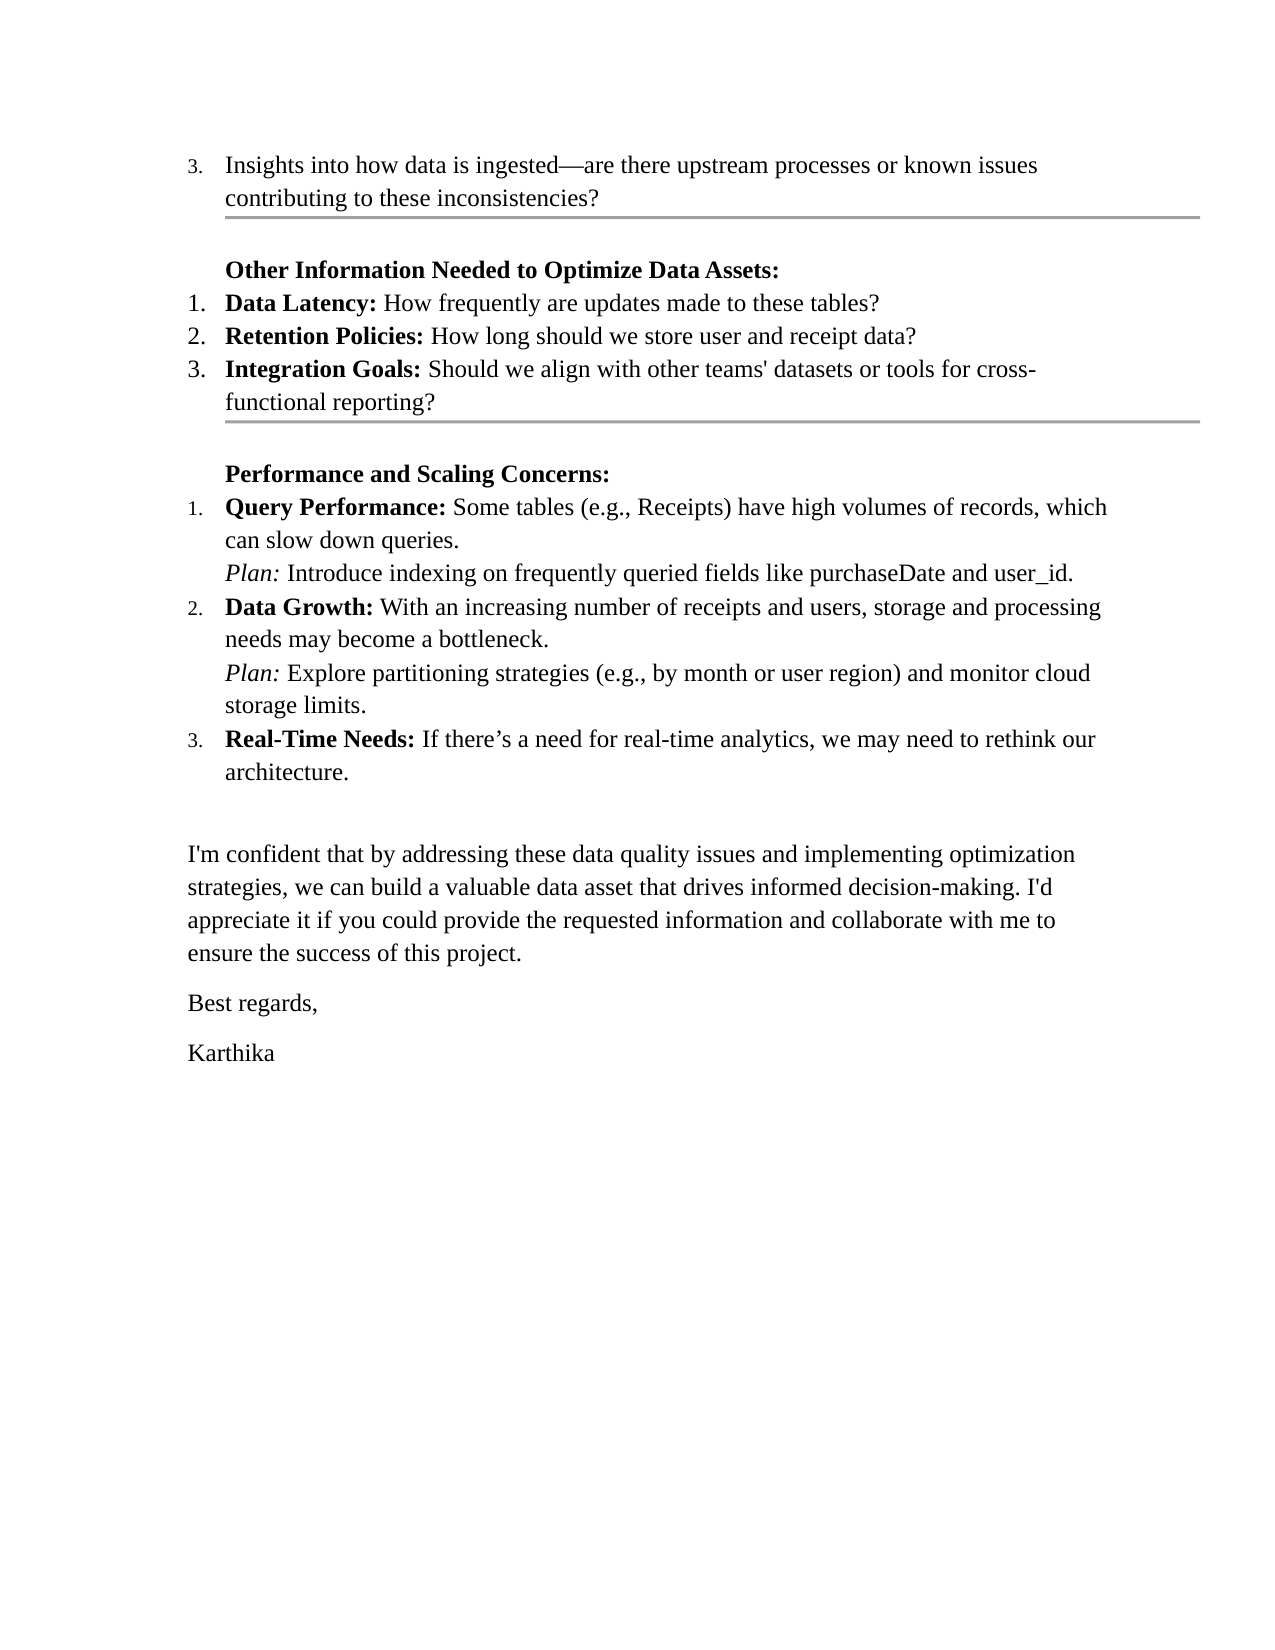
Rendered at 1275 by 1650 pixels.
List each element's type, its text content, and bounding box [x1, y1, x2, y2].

list Data Latency: How frequently are updates made to these tables? [187, 288, 1125, 317]
list Other Information Needed to Optimize Data Assets: [225, 255, 1125, 284]
list Retention Policies: How long should we store user and receipt data? [187, 321, 1125, 350]
list Performance and Scaling Concerns: [225, 459, 1125, 488]
list Data Growth: With an increasing number of receipts and users, storage and processing needs may become a bottleneck. Plan: Explore partitioning strategies (e.g., by month or user region) and monitor cloud storage limits. [187, 592, 1125, 719]
text Karthika [187, 1038, 1125, 1067]
text I'm confident that by addressing these data quality issues and implementing optimization strategies, we can build a valuable data asset that drives informed decision-making. I'd appreciate it if you could provide the requested information and collaborate with me to ensure the success of this project. [187, 839, 1125, 967]
list Real-Time Needs: If there’s a need for real-time analytics, we may need to rethink our architecture. [187, 724, 1125, 785]
list Insights into how data is ingested—are there upstream processes or known issues contributing to these inconsistencies? [187, 150, 1125, 212]
text Best regards, [187, 988, 1125, 1017]
list Query Performance: Some tables (e.g., Receipts) have high volumes of records, which can slow down queries. Plan: Introduce indexing on frequently queried fields like purchaseDate and user_id. [187, 492, 1125, 587]
list Integration Goals: Should we align with other teams' datasets or tools for cross-functional reporting? [187, 354, 1125, 416]
